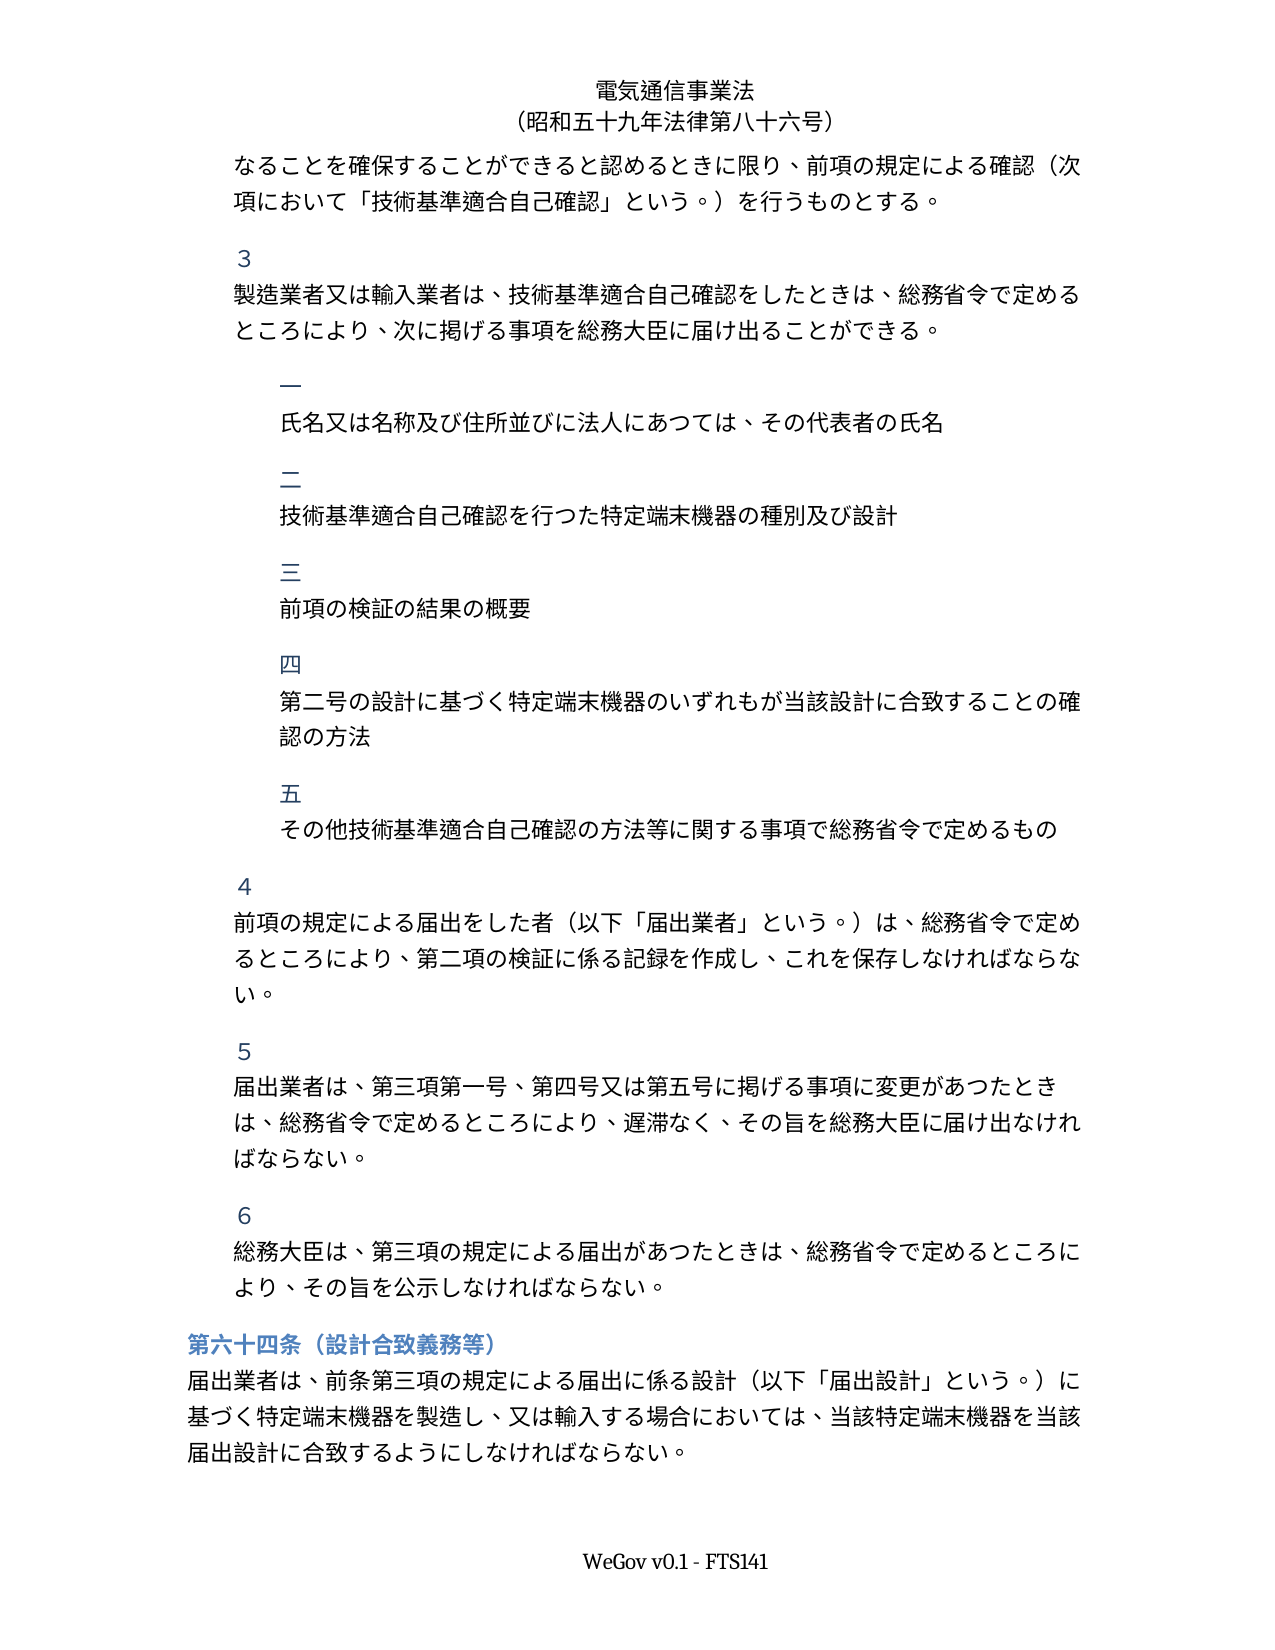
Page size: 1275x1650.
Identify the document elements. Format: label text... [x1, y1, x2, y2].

text 前項の検証の結果の概要 [279, 593, 1087, 624]
text 前項の規定による届出をした者（以下「届出業者」という。）は、総務省令で定めるところにより、第二項の検証に係る記録を作成し、これを保存しなければならない。 [233, 907, 1087, 1010]
subtitle 五 [279, 778, 1087, 809]
subtitle ６ [233, 1200, 1087, 1231]
text 総務大臣は、第三項の規定による届出があつたときは、総務省令で定めるところにより、その旨を公示しなければならない。 [233, 1236, 1087, 1303]
text 届出業者は、第三項第一号、第四号又は第五号に掲げる事項に変更があつたときは、総務省令で定めるところにより、遅滞なく、その旨を総務大臣に届け出なければならない。 [233, 1071, 1087, 1174]
text 届出業者は、前条第三項の規定による届出に係る設計（以下「届出設計」という。）に基づく特定端末機器を製造し、又は輸入する場合においては、当該特定端末機器を当該届出設計に合致するようにしなければならない。 [187, 1364, 1087, 1468]
subtitle 第六十四条（設計合致義務等） [187, 1329, 1087, 1360]
subtitle ３ [233, 243, 1087, 274]
subtitle 一 [279, 371, 1087, 403]
text 氏名又は名称及び住所並びに法人にあつては、その代表者の氏名 [279, 407, 1087, 438]
text 第二号の設計に基づく特定端末機器のいずれもが当該設計に合致することの確認の方法 [279, 685, 1087, 753]
subtitle 三 [279, 557, 1087, 588]
subtitle ５ [233, 1035, 1087, 1067]
subtitle 四 [279, 649, 1087, 681]
text その他技術基準適合自己確認の方法等に関する事項で総務省令で定めるもの [279, 814, 1087, 845]
text 製造業者又は輸入業者は、技術基準適合自己確認をしたときは、総務省令で定めるところにより、次に掲げる事項を総務大臣に届け出ることができる。 [233, 279, 1087, 346]
subtitle ４ [233, 871, 1087, 902]
subtitle 二 [279, 464, 1087, 495]
text 技術基準適合自己確認を行つた特定端末機器の種別及び設計 [279, 500, 1087, 531]
